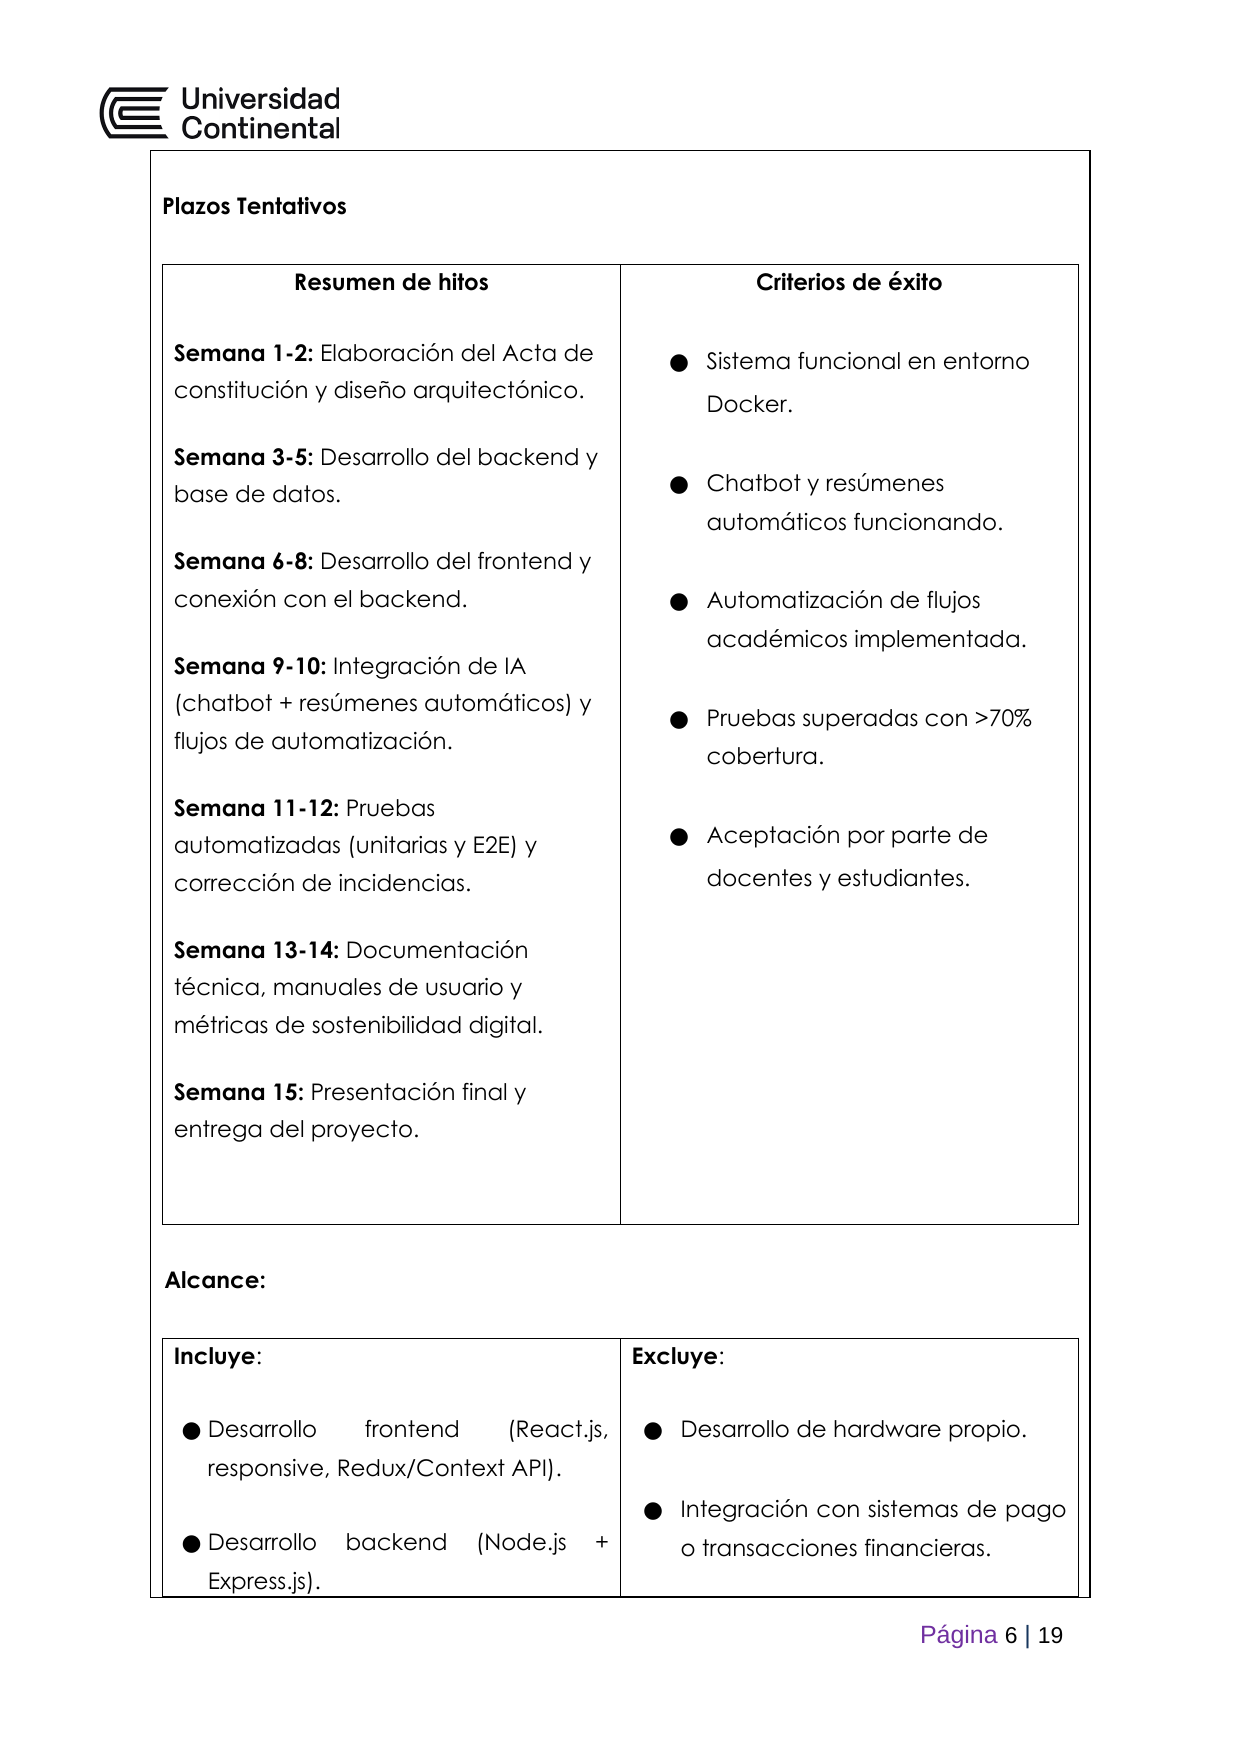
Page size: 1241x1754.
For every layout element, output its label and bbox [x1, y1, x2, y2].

picture [99, 87, 339, 139]
table_header [151, 151, 1089, 1597]
